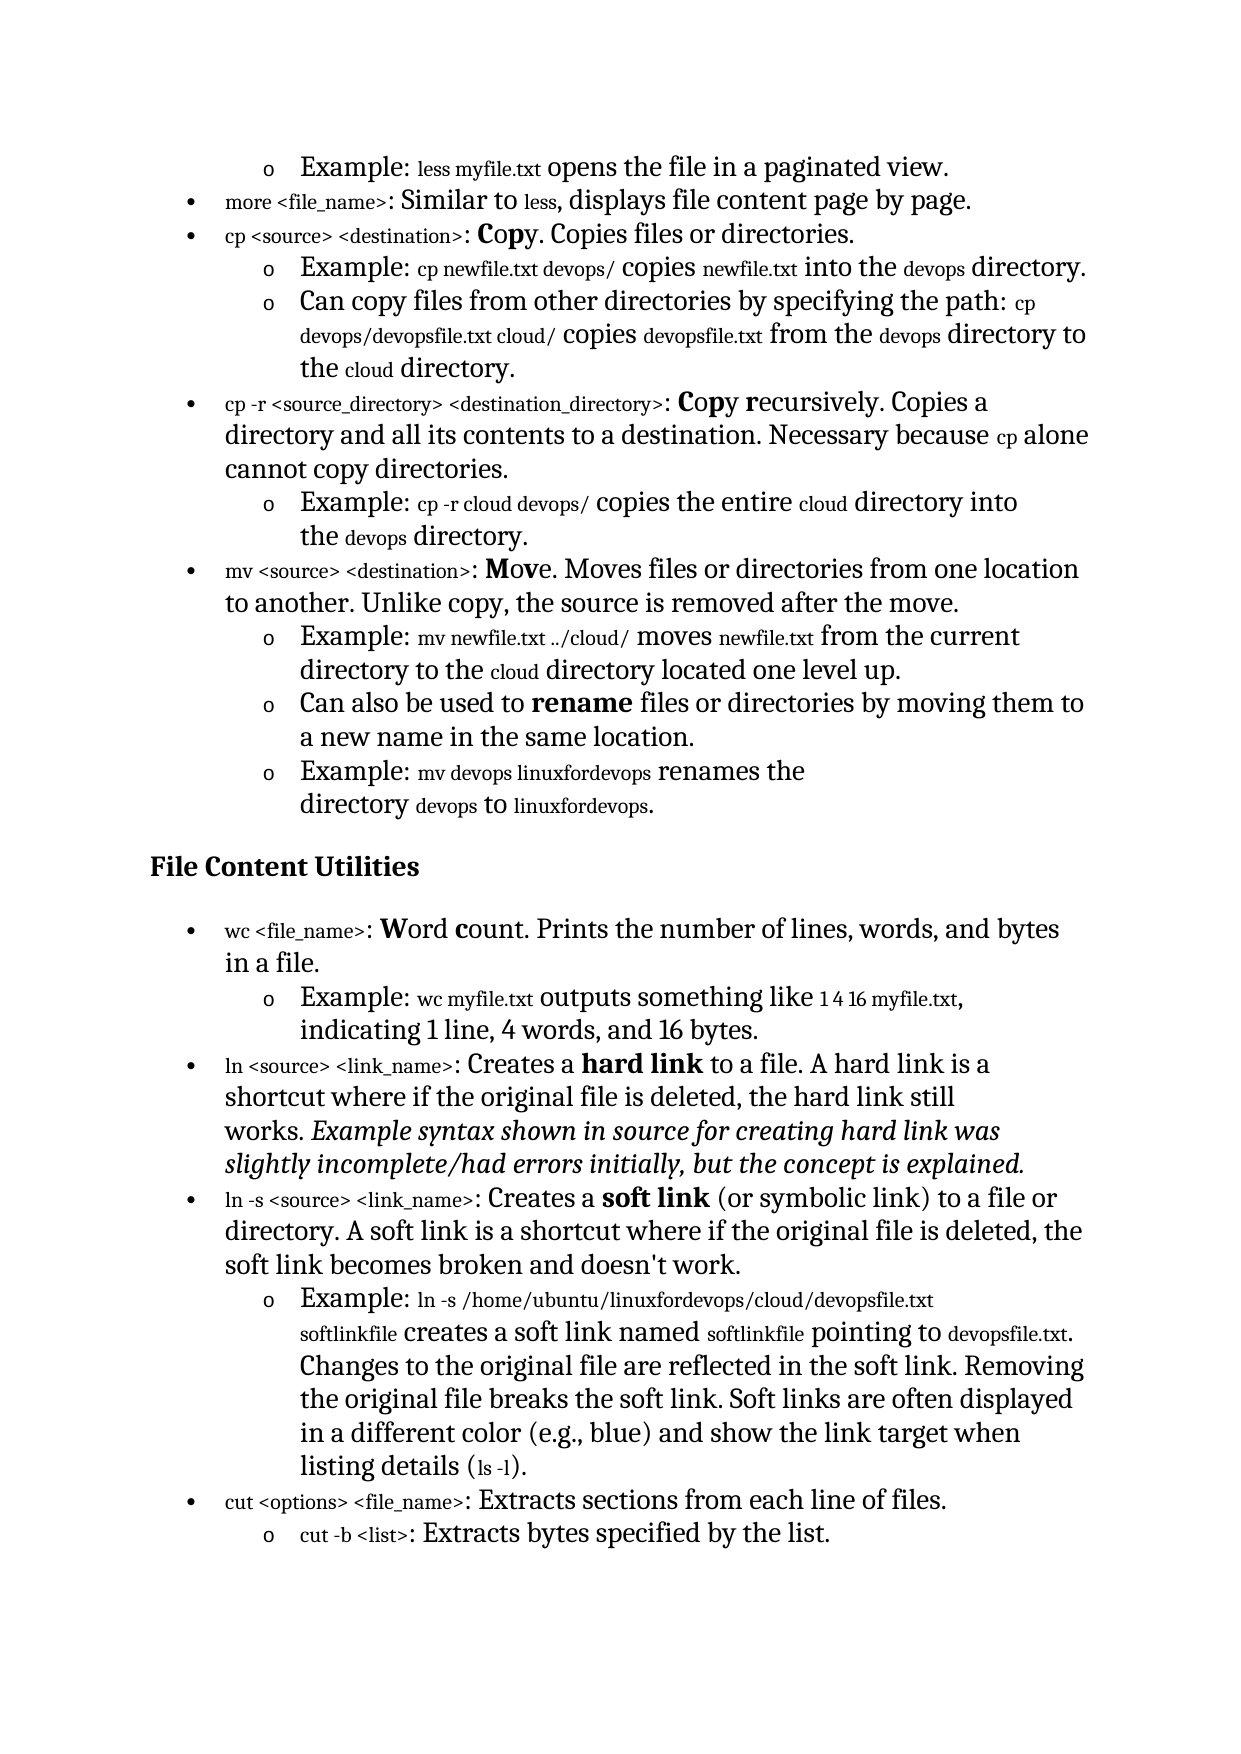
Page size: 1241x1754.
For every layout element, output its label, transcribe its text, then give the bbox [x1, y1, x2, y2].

list Example: cp newfile.txt devops/ copies newfile.txt into the devops directory. [262, 251, 1090, 284]
list Example: mv newfile.txt ../cloud/ moves newfile.txt from the current directory to the cloud directory located one level up. [262, 619, 1090, 687]
list cut <options> <file_name>: Extracts sections from each line of files. [187, 1483, 1090, 1516]
list wc <file_name>: Word count. Prints the number of lines, words, and bytes in a file. [187, 913, 1090, 980]
list Example: wc myfile.txt outputs something like 1 4 16 myfile.txt, indicating 1 line, 4 words, and 16 bytes. [262, 980, 1090, 1047]
list cp -r <source_directory> <destination_directory>: Copy recursively. Copies a directory and all its contents to a destination. Necessary because cp alone cannot copy directories. [187, 385, 1090, 485]
list cut -b <list>: Extracts bytes specified by the list. [262, 1516, 1090, 1550]
list Example: less myfile.txt opens the file in a paginated view. [262, 150, 1090, 183]
list more <file_name>: Similar to less, displays file content page by page. [187, 183, 1090, 217]
list ln -s <source> <link_name>: Creates a soft link (or symbolic link) to a file or directory. A soft link is a shortcut where if the original file is deleted, the soft link becomes broken and doesn't work. [187, 1181, 1090, 1282]
list mv <source> <destination>: Move. Moves files or directories from one location to another. Unlike copy, the source is removed after the move. [187, 552, 1090, 619]
list Example: mv devops linuxfordevops renames the directory devops to linuxfordevops. [262, 754, 1090, 821]
list Example: ln -s /home/ubuntu/linuxfordevops/cloud/devopsfile.txt softlinkfile creates a soft link named softlinkfile pointing to devopsfile.txt. Changes to the original file are reflected in the soft link. Removing the original file breaks the soft link. Soft links are often displayed in a different color (e.g., blue) and show the link target when listing details (ls -l). [262, 1282, 1090, 1483]
list Can copy files from other directories by specifying the path: cp devops/devopsfile.txt cloud/ copies devopsfile.txt from the devops directory to the cloud directory. [262, 284, 1090, 385]
text File Content Utilities [150, 850, 1090, 883]
list cp <source> <destination>: Copy. Copies files or directories. [187, 217, 1090, 251]
list Example: cp -r cloud devops/ copies the entire cloud directory into the devops directory. [262, 485, 1090, 552]
list Can also be used to rename files or directories by moving them to a new name in the same location. [262, 687, 1090, 754]
list ln <source> <link_name>: Creates a hard link to a file. A hard link is a shortcut where if the original file is deleted, the hard link still works. Example syntax shown in source for creating hard link was slightly incomplete/had errors initially, but the concept is explained. [187, 1047, 1090, 1181]
